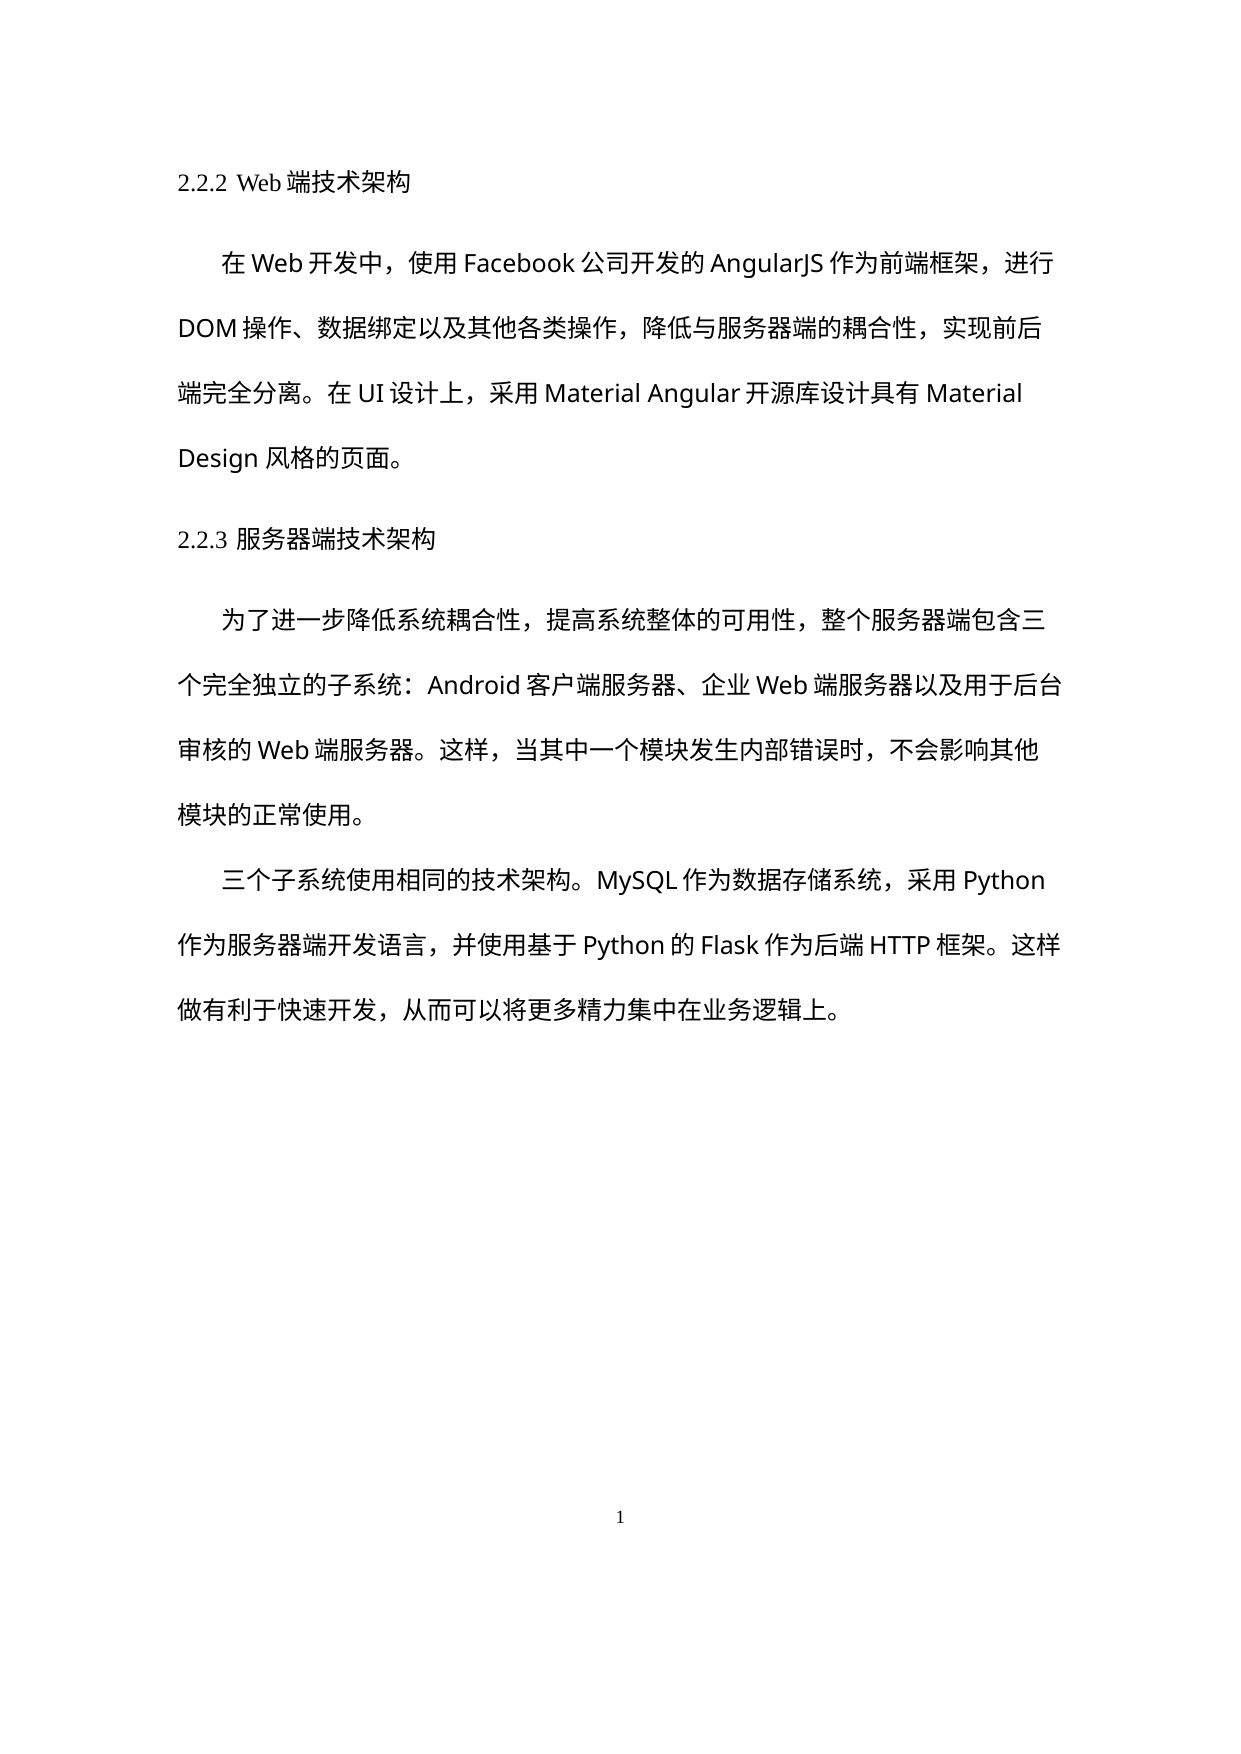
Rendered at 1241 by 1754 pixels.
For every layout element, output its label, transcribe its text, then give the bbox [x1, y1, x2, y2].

subtitle Web端技术架构 [177, 148, 1063, 213]
text 三个子系统使用相同的技术架构。MySQL作为数据存储系统，采用Python作为服务器端开发语言，并使用基于Python的Flask作为后端HTTP框架。这样做有利于快速开发，从而可以将更多精力集中在业务逻辑上。 [177, 846, 1063, 1041]
text 在Web开发中，使用Facebook公司开发的AngularJS作为前端框架，进行DOM操作、数据绑定以及其他各类操作，降低与服务器端的耦合性，实现前后端完全分离。在UI设计上，采用Material Angular开源库设计具有Material Design 风格的页面。 [177, 229, 1063, 489]
subtitle 服务器端技术架构 [177, 505, 1063, 570]
text 为了进一步降低系统耦合性，提高系统整体的可用性，整个服务器端包含三个完全独立的子系统：Android客户端服务器、企业Web端服务器以及用于后台审核的Web端服务器。这样，当其中一个模块发生内部错误时，不会影响其他模块的正常使用。 [177, 586, 1063, 846]
